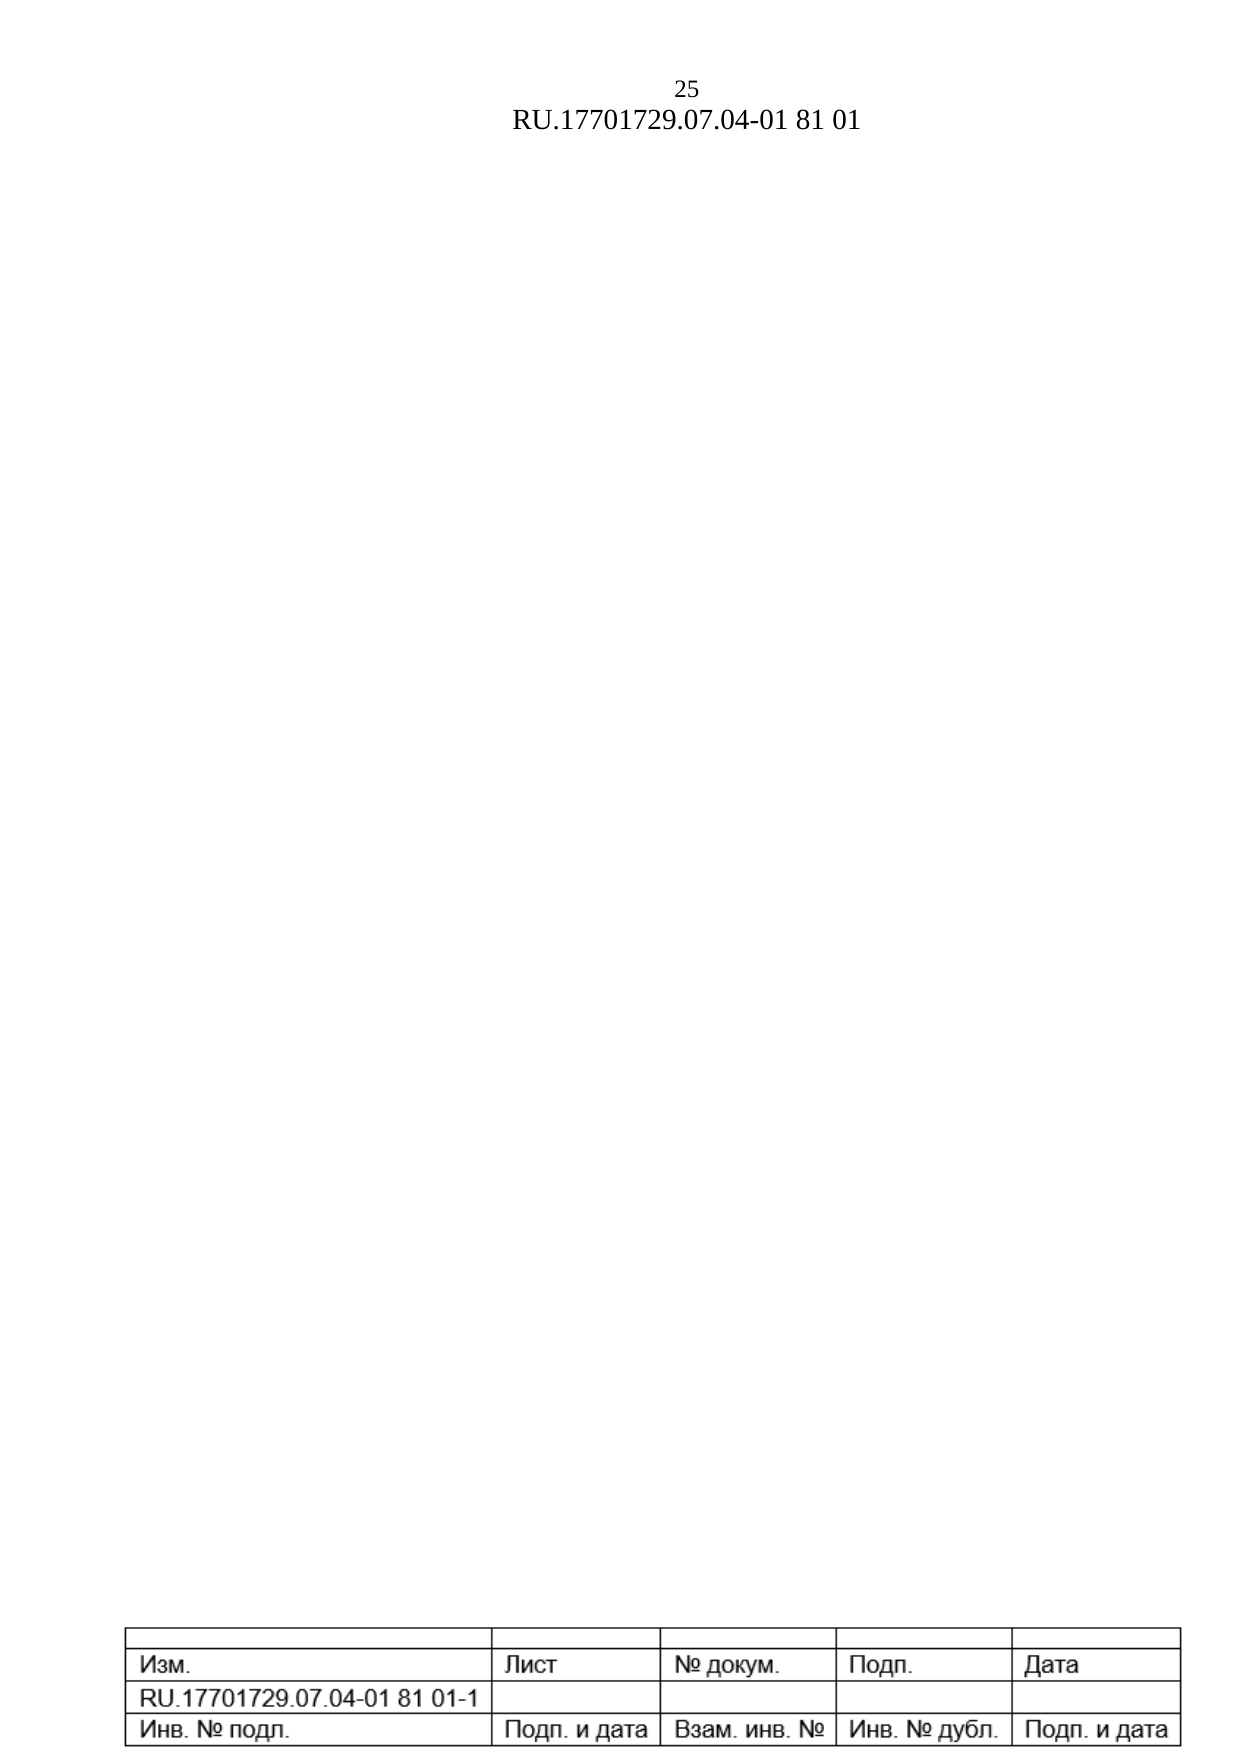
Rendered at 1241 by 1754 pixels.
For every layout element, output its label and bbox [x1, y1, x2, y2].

picture [122, 1626, 1186, 1754]
